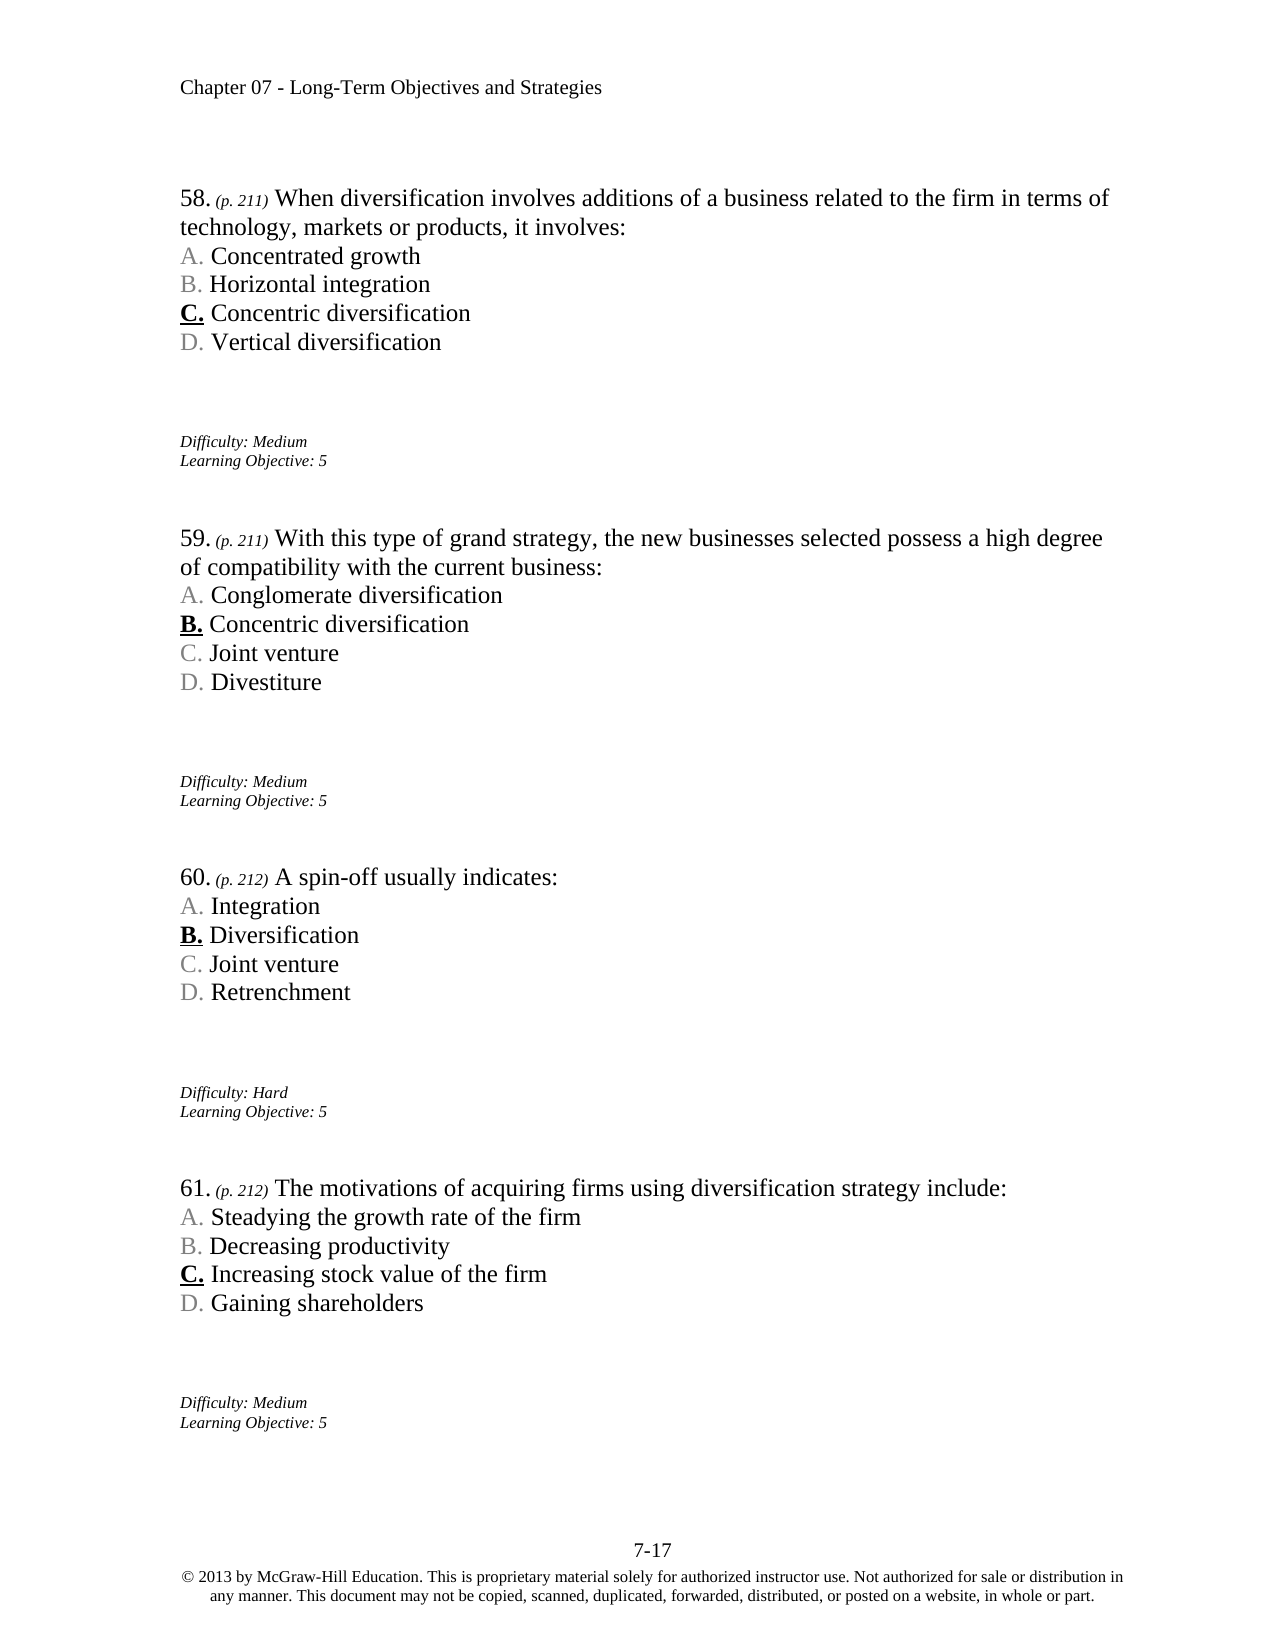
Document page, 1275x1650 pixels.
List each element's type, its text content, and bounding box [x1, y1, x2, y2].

text Difficulty: Medium Learning Objective: 5 [180, 1372, 1125, 1451]
text 60. (p. 212) A spin-off usually indicates: A. Integration B. Diversification C. Joint venture D. Retrenchment [180, 862, 1125, 1006]
text 59. (p. 211) With this type of grand strategy, the new businesses selected possess a high degree of compatibility with the current business: A. Conglomerate diversification B. Concentric diversification C. Joint venture D. Divestiture [180, 523, 1125, 695]
text 61. (p. 212) The motivations of acquiring firms using diversification strategy include: A. Steadying the growth rate of the firm B. Decreasing productivity C. Increasing stock value of the firm D. Gaining shareholders [180, 1173, 1125, 1317]
text Difficulty: Medium Learning Objective: 5 [180, 411, 1125, 489]
text 58. (p. 211) When diversification involves additions of a business related to the firm in terms of technology, markets or products, it involves: A. Concentrated growth B. Horizontal integration C. Concentric diversification D. Vertical diversification [180, 183, 1125, 356]
text Difficulty: Hard Learning Objective: 5 [180, 1061, 1125, 1140]
text Difficulty: Medium Learning Objective: 5 [180, 750, 1125, 829]
